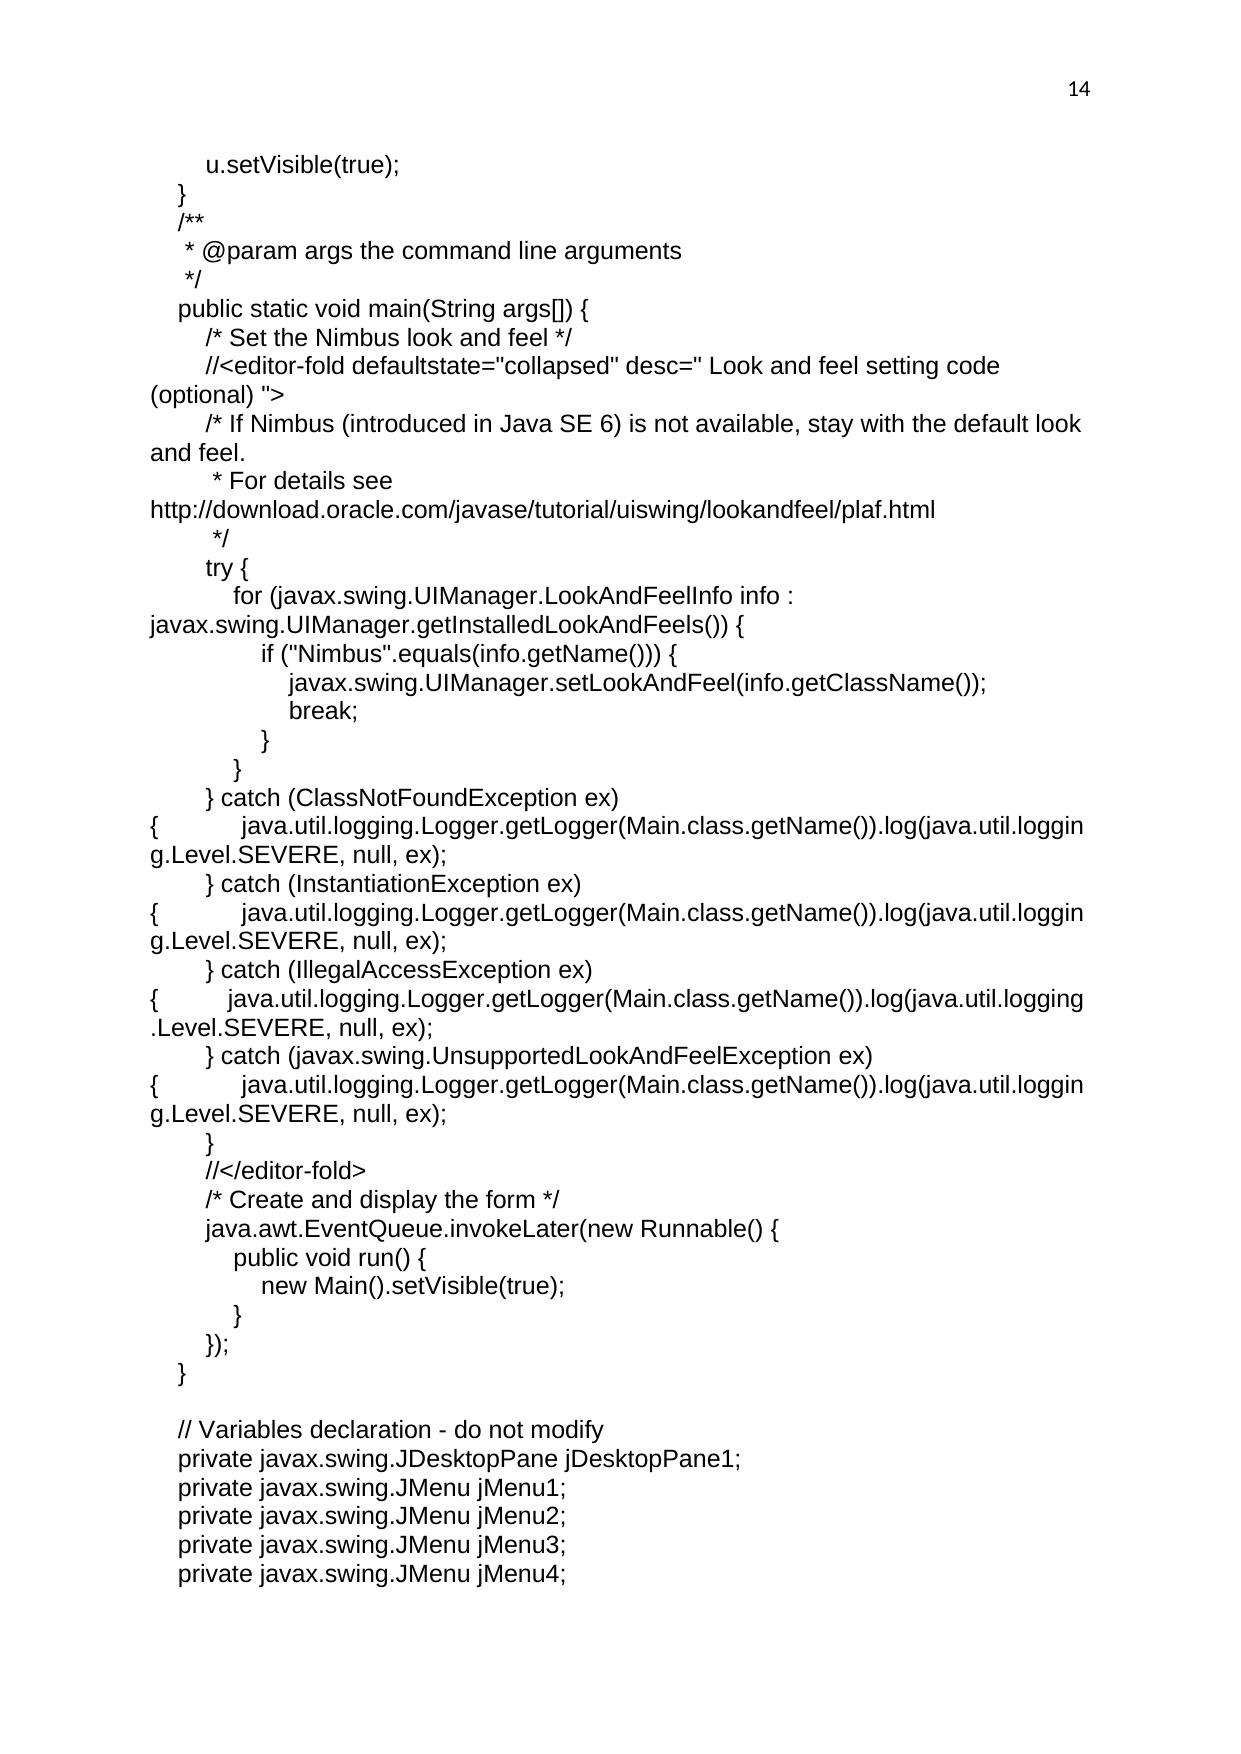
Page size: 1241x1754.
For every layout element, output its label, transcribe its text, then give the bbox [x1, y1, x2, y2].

text if ("Nimbus".equals(info.getName())) { [150, 639, 1090, 667]
text //<editor-fold defaultstate="collapsed" desc=" Look and feel setting code (optional) "> [150, 351, 1090, 409]
text } [150, 1357, 1090, 1386]
text // Variables declaration - do not modify [150, 1415, 1090, 1444]
text private javax.swing.JMenu jMenu2; [150, 1501, 1090, 1530]
text }); [150, 1329, 1090, 1357]
text } [150, 754, 1090, 782]
text * For details see http://download.oracle.com/javase/tutorial/uiswing/lookandfeel/plaf.html [150, 466, 1090, 524]
text /* Set the Nimbus look and feel */ [150, 322, 1090, 351]
text private javax.swing.JMenu jMenu4; [150, 1559, 1090, 1587]
text * @param args the command line arguments [150, 236, 1090, 265]
text new Main().setVisible(true); [150, 1271, 1090, 1300]
text private javax.swing.JMenu jMenu1; [150, 1472, 1090, 1501]
text try { [150, 552, 1090, 581]
text for (javax.swing.UIManager.LookAndFeelInfo info : javax.swing.UIManager.getInstalledLookAndFeels()) { [150, 581, 1090, 639]
text public void run() { [150, 1242, 1090, 1271]
text } [150, 1127, 1090, 1156]
text } catch (javax.swing.UnsupportedLookAndFeelException ex) { java.util.logging.Logger.getLogger(Main.class.getName()).log(java.util.logging.Level.SEVERE, null, ex); [150, 1041, 1090, 1127]
text /* Create and display the form */ [150, 1185, 1090, 1214]
text } [150, 1300, 1090, 1329]
text } catch (ClassNotFoundException ex) { java.util.logging.Logger.getLogger(Main.class.getName()).log(java.util.logging.Level.SEVERE, null, ex); [150, 782, 1090, 869]
text } [150, 725, 1090, 754]
text u.setVisible(true); [150, 150, 1090, 179]
text private javax.swing.JDesktopPane jDesktopPane1; [150, 1444, 1090, 1472]
text javax.swing.UIManager.setLookAndFeel(info.getClassName()); [150, 667, 1090, 696]
text /* If Nimbus (introduced in Java SE 6) is not available, stay with the default look and feel. [150, 409, 1090, 466]
text } catch (IllegalAccessException ex) { java.util.logging.Logger.getLogger(Main.class.getName()).log(java.util.logging.Level.SEVERE, null, ex); [150, 955, 1090, 1041]
text /** [150, 207, 1090, 236]
text public static void main(String args[]) { [150, 294, 1090, 322]
text } catch (InstantiationException ex) { java.util.logging.Logger.getLogger(Main.class.getName()).log(java.util.logging.Level.SEVERE, null, ex); [150, 869, 1090, 955]
text java.awt.EventQueue.invokeLater(new Runnable() { [150, 1214, 1090, 1242]
text break; [150, 696, 1090, 725]
text */ [150, 265, 1090, 294]
text //</editor-fold> [150, 1156, 1090, 1185]
text } [150, 179, 1090, 207]
text */ [150, 524, 1090, 552]
text private javax.swing.JMenu jMenu3; [150, 1530, 1090, 1559]
